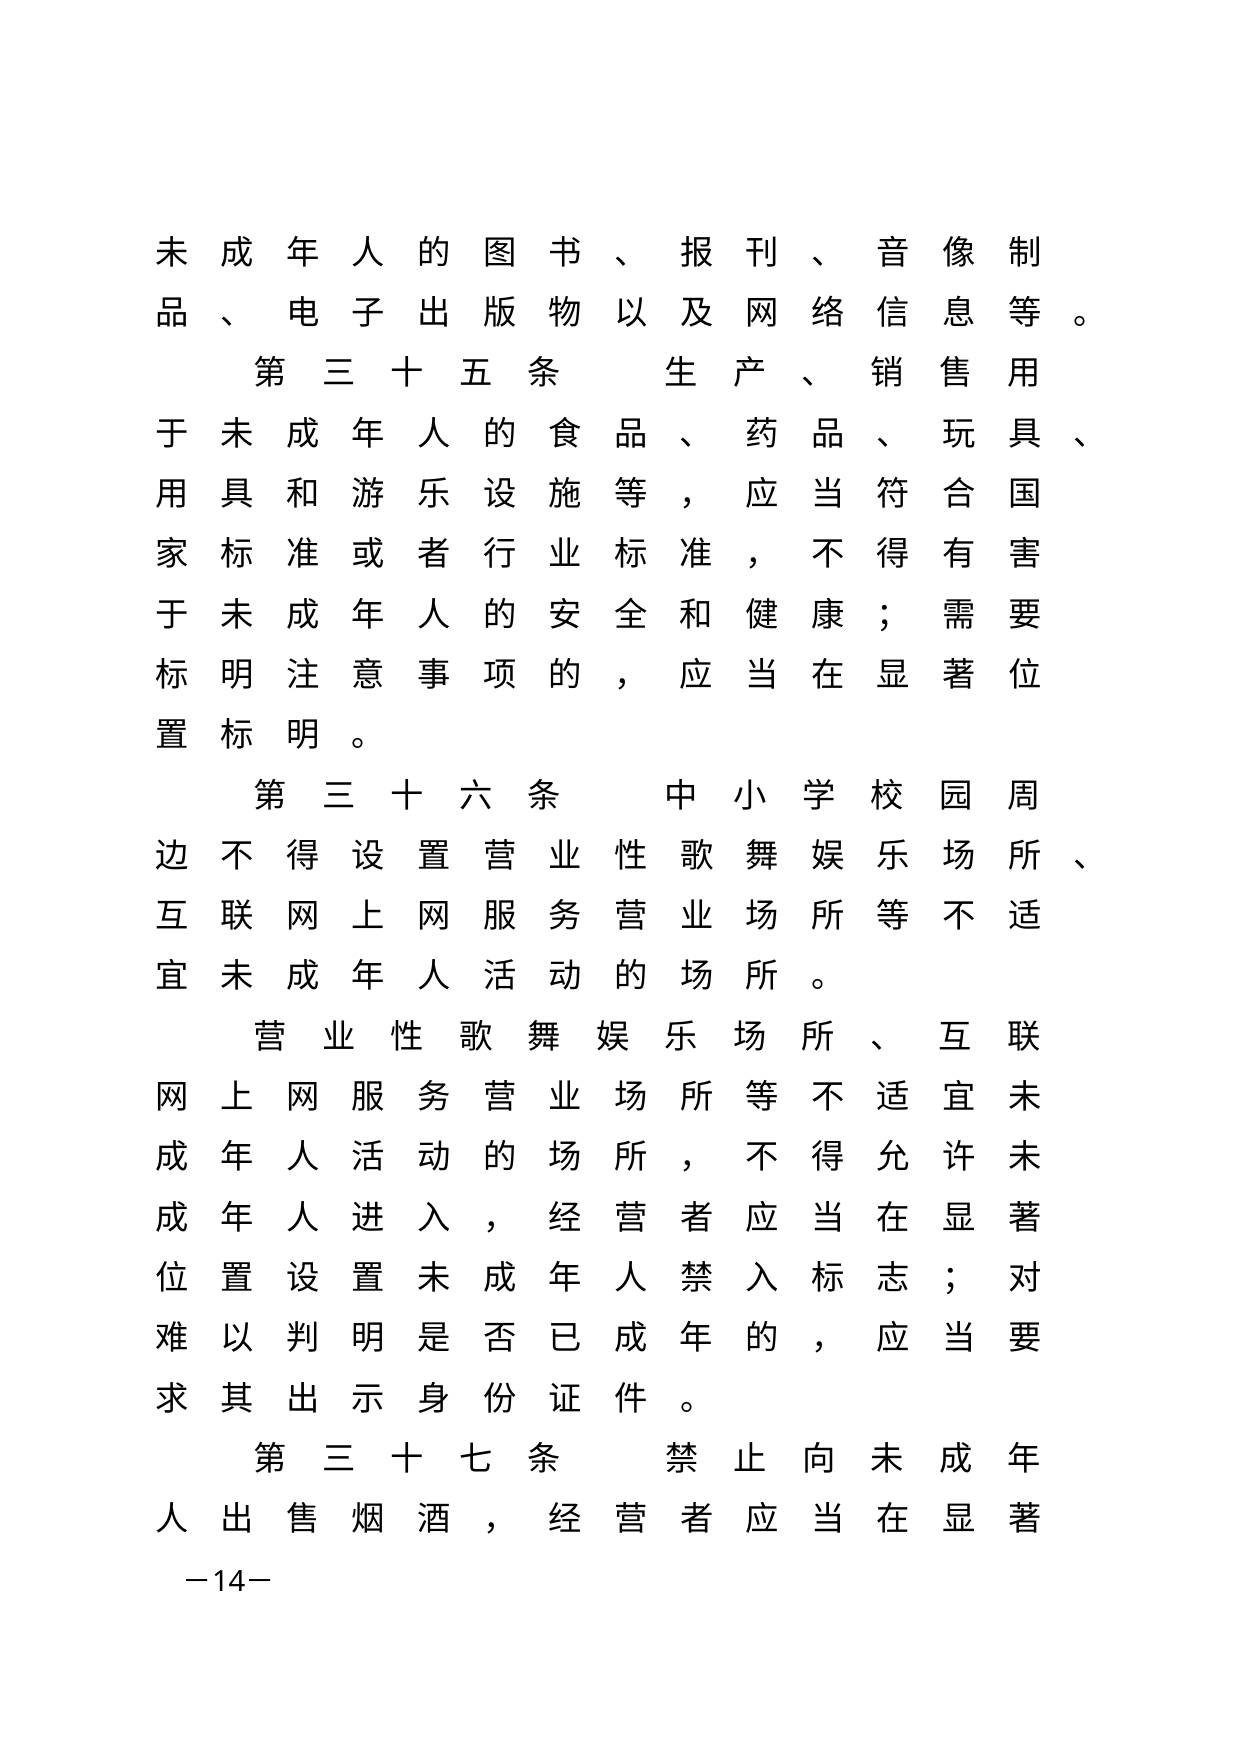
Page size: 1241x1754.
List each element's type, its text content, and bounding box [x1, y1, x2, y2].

text 营业性歌舞娱乐场所、互联网上网服务营业场所等不适宜未成年人活动的场所，不得允许未成年人进入，经营者应当在显著位置设置未成年人禁入标志；对难以判明是否已成年的，应当要求其出示身份证件。 [155, 1003, 1073, 1426]
text 第三十五条 生产、销售用于未成年人的食品、药品、玩具、用具和游乐设施等，应当符合国家标准或者行业标准，不得有害于未成年人的安全和健康；需要标明注意事项的，应当在显著位置标明。 [155, 340, 1073, 762]
text 第三十六条 中小学校园周边不得设置营业性歌舞娱乐场所、互联网上网服务营业场所等不适宜未成年人活动的场所。 [155, 762, 1073, 1003]
text 第三十四条 禁止任何组织、个人制作或者向未成年人出售、出租或者以其他方式传播淫秽、暴力、凶杀、恐怖、赌博等毒害未成年人的图书、报刊、音像制品、电子出版物以及网络信息等。 [155, 219, 1073, 340]
text 第三十七条 禁止向未成年人出售烟酒，经营者应当在显著位置设置不向未成年人出售烟酒的标志；对难以判明是否已成年的，应当要求其出示身份证件。 [155, 1426, 1073, 1546]
